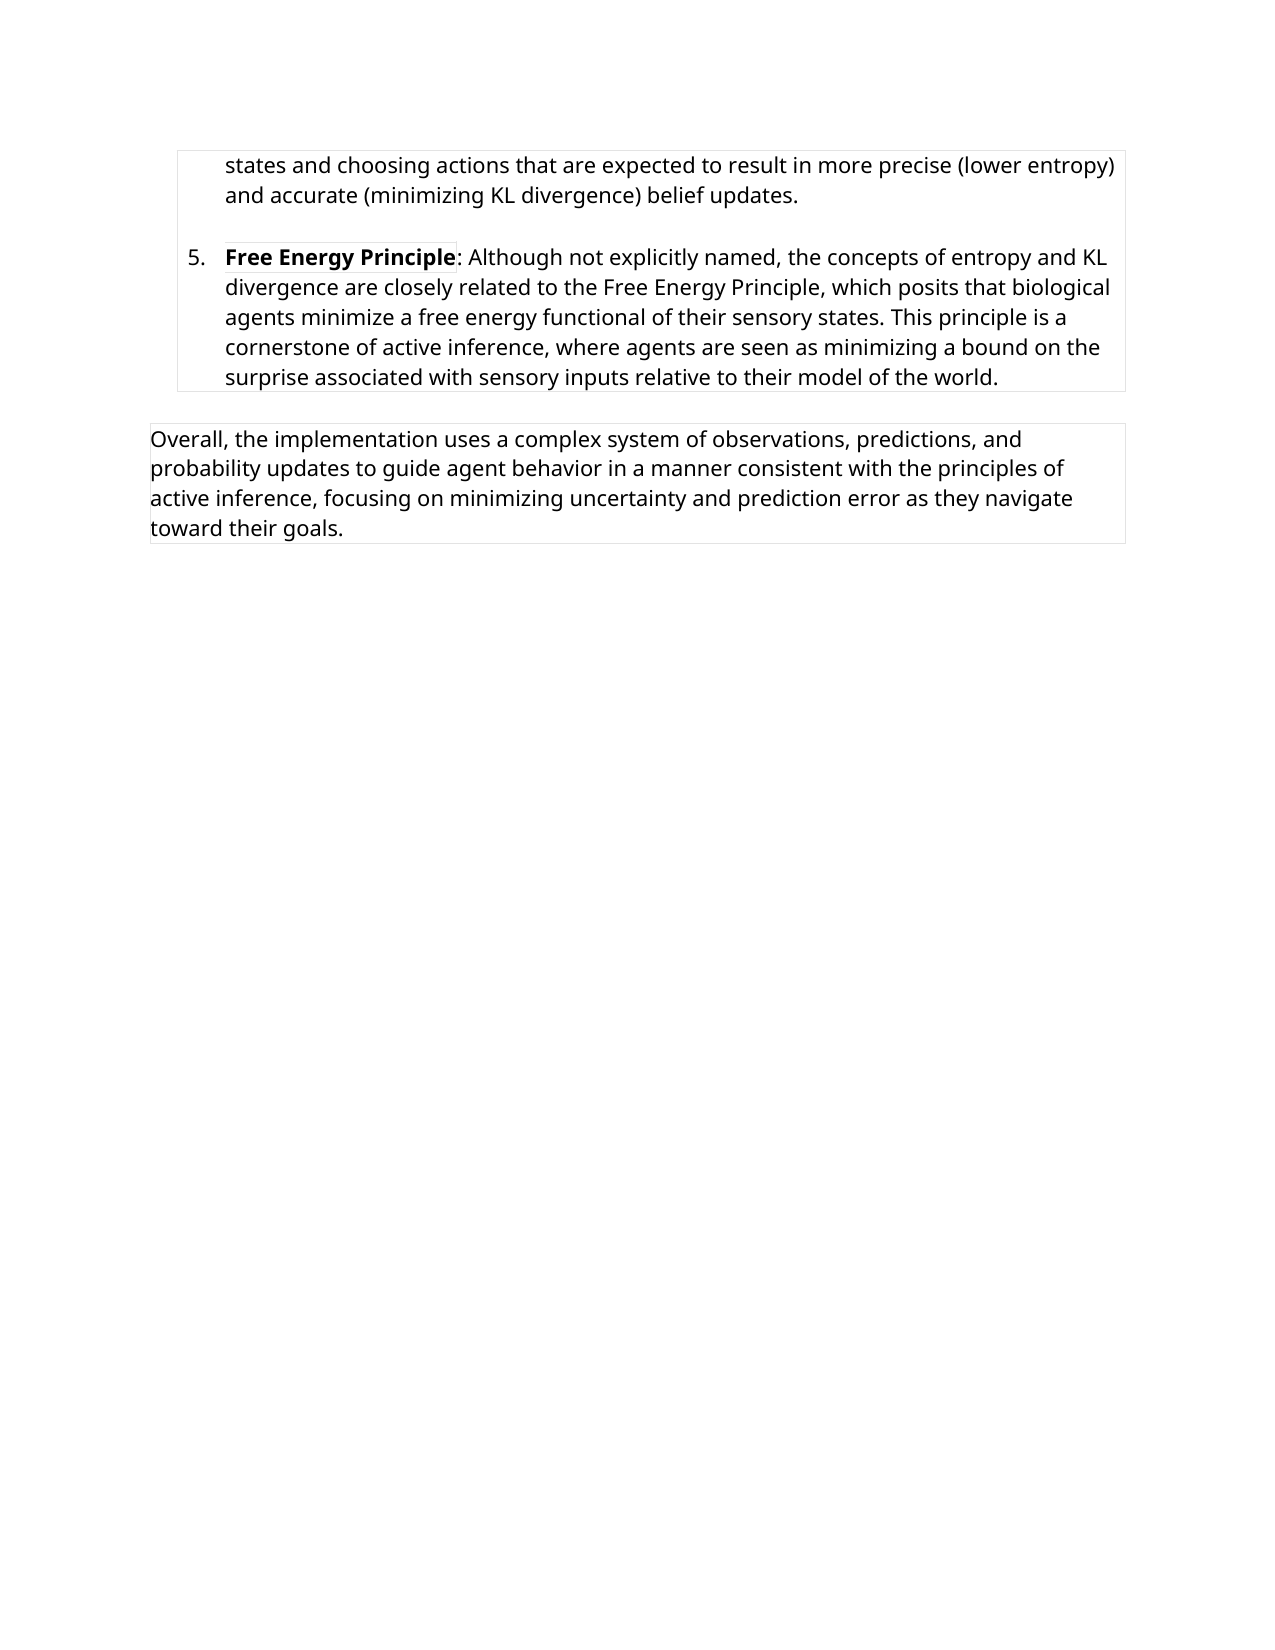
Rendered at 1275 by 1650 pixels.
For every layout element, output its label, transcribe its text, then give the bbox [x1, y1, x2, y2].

list Free Energy Principle: Although not explicitly named, the concepts of entropy and KL divergence are closely related to the Free Energy Principle, which posits that biological agents minimize a free energy functional of their sensory states. This principle is a cornerstone of active inference, where agents are seen as minimizing a bound on the surprise associated with sensory inputs relative to their model of the world. [178, 241, 1125, 391]
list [178, 151, 1125, 210]
text Overall, the implementation uses a complex system of observations, predictions, and probability updates to guide agent behavior in a manner consistent with the principles of active inference, focusing on minimizing uncertainty and prediction error as they navigate toward their goals. [151, 424, 1125, 543]
